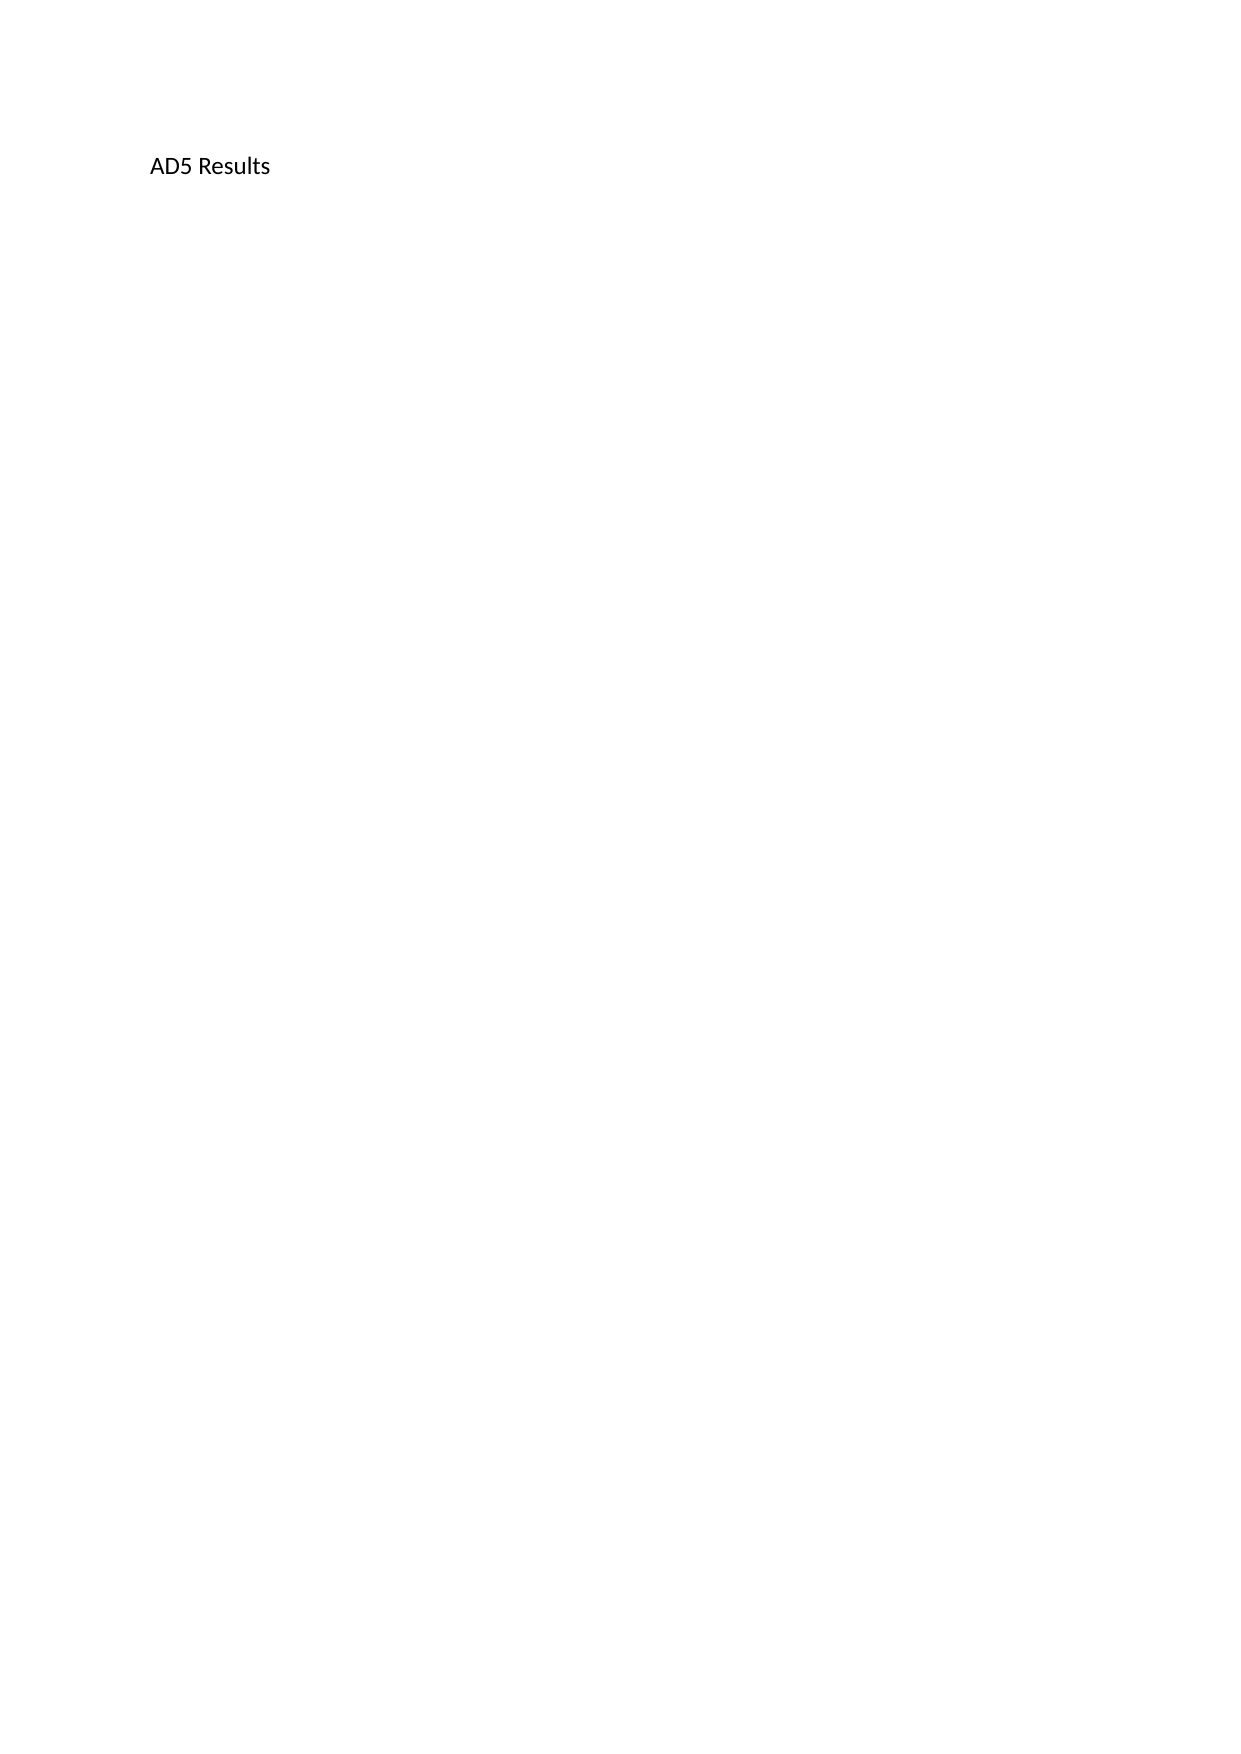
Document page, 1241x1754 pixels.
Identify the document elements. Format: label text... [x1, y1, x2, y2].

text AD5 Results [150, 150, 1090, 181]
